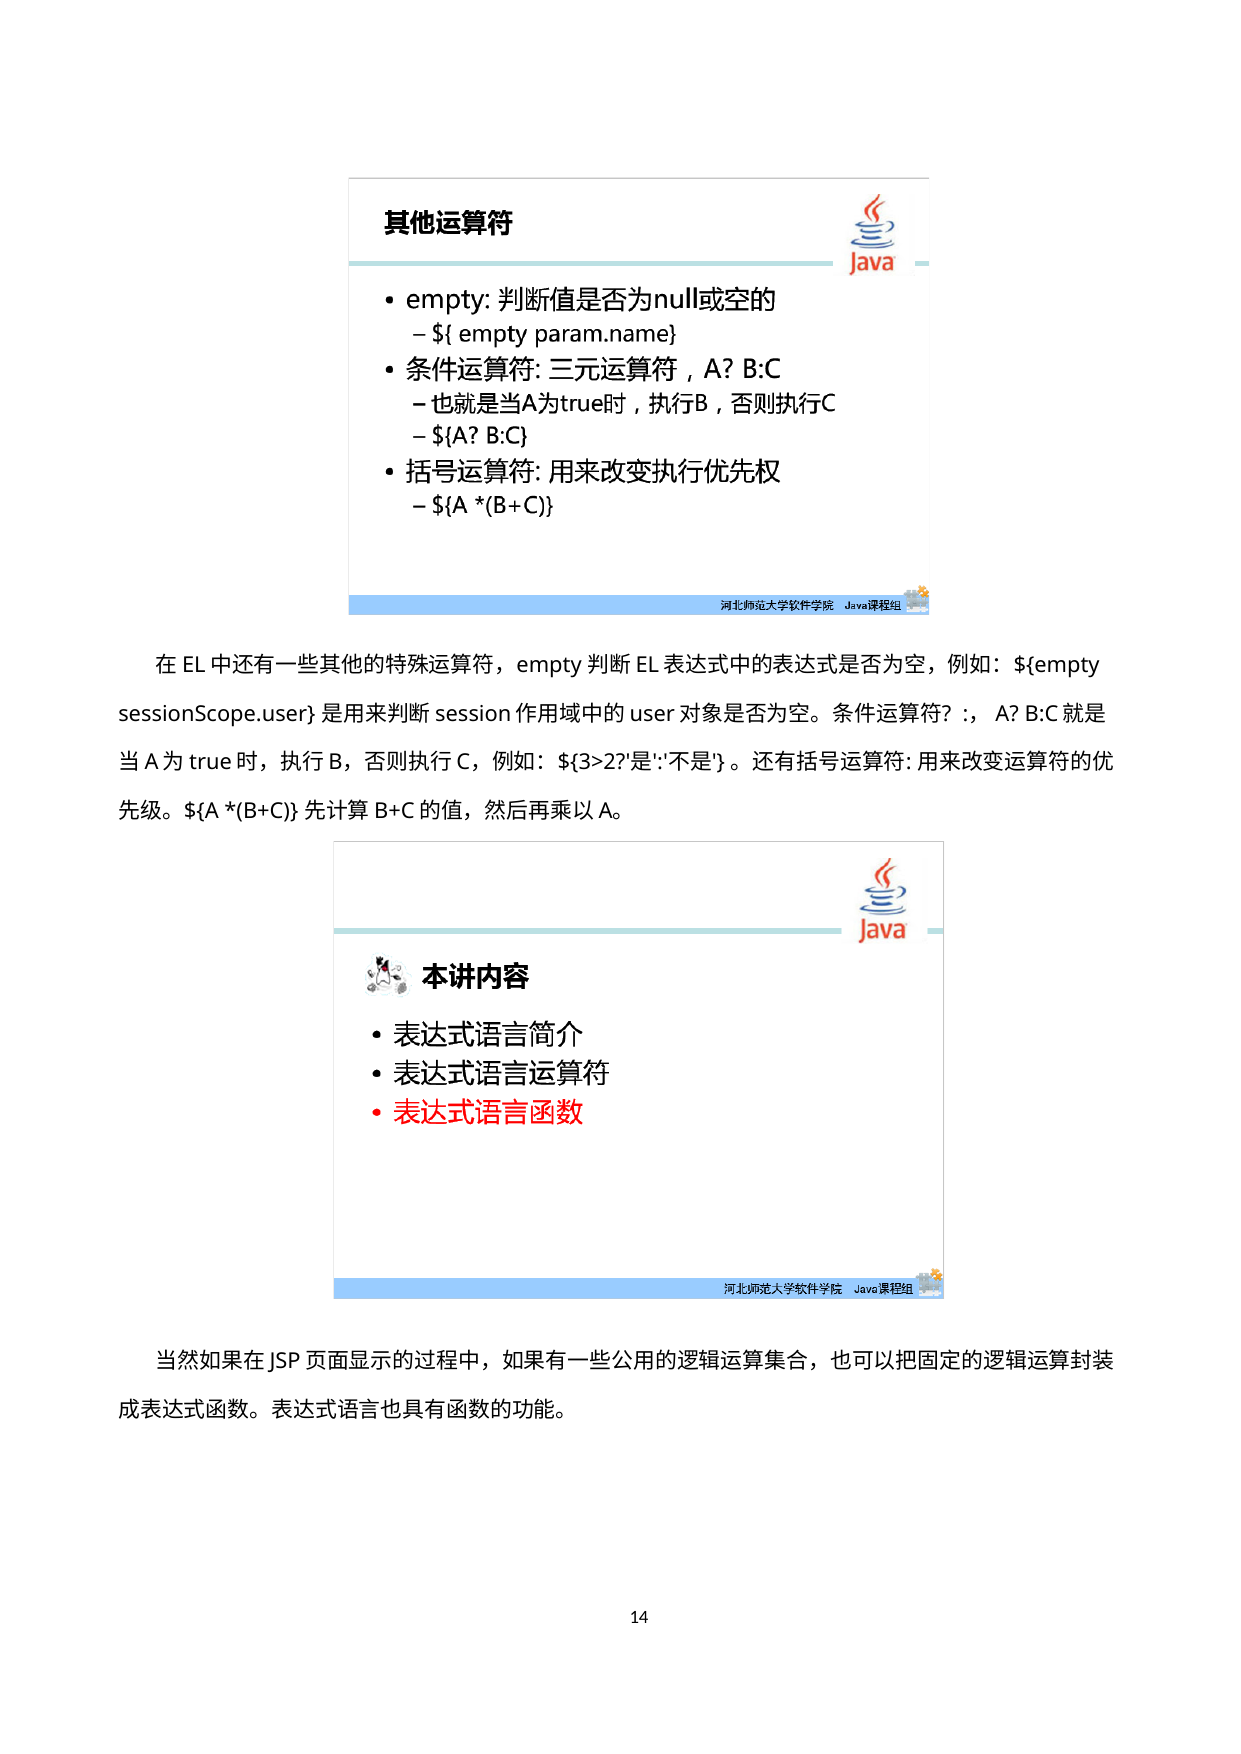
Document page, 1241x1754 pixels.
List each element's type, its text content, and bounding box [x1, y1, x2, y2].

picture [333, 841, 945, 1299]
text 当然如果在JSP页面显示的过程中，如果有一些公用的逻辑运算集合，也可以把固定的逻辑运算封装成表达式函数。表达式语言也具有函数的功能。 [118, 1343, 1122, 1424]
text 在EL中还有一些其他的特殊运算符，empty 判断EL表达式中的表达式是否为空，例如：${empty sessionScope.user} 是用来判断session作用域中的user对象是否为空。条件运算符? :， A? B:C就是当A为true时，执行B，否则执行C，例如：${3>2?'是':'不是'} 。还有括号运算符: 用来改变运算符的优先级。${A *(B+C)} 先计算B+C的值，然后再乘以A。 [118, 647, 1122, 825]
picture [348, 177, 930, 615]
